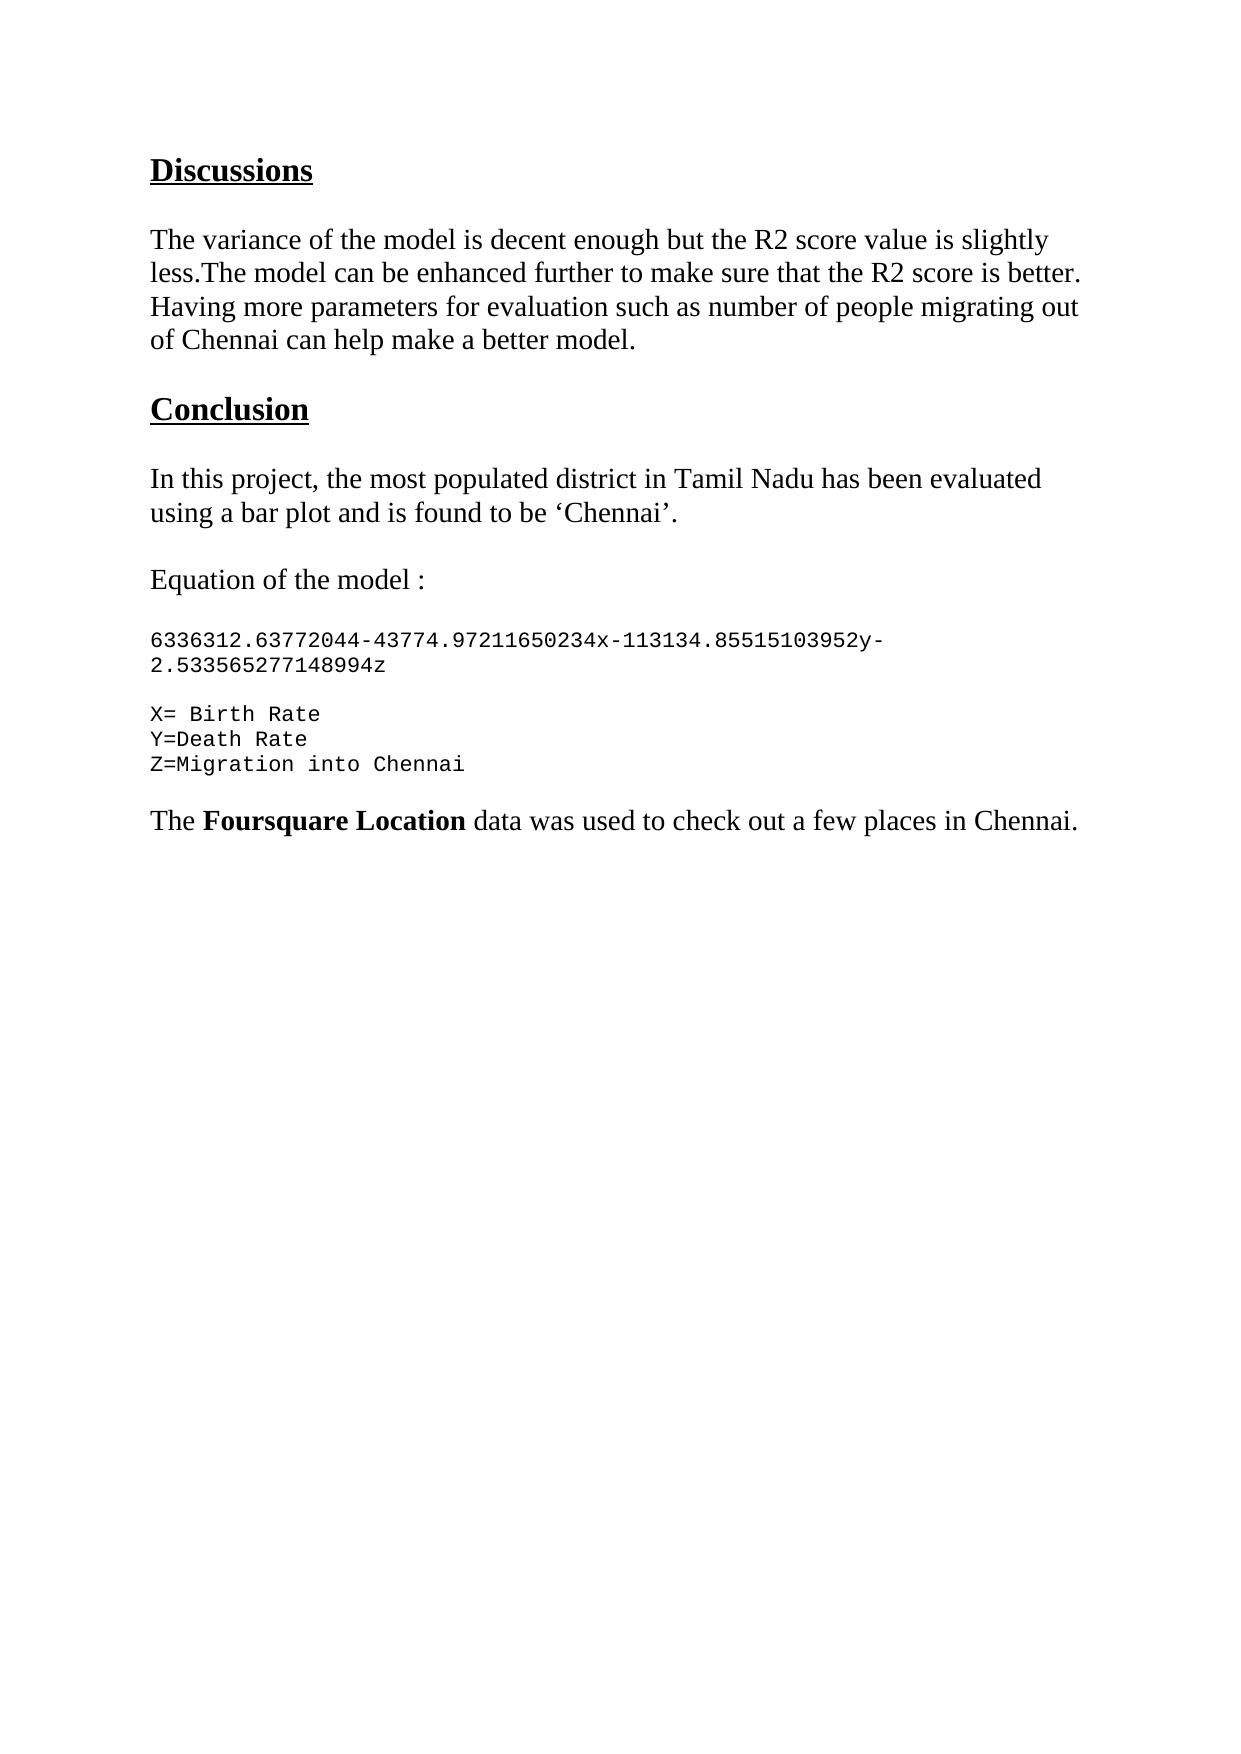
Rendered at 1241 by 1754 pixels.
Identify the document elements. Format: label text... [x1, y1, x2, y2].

text Equation of the model : [150, 562, 1090, 596]
text Discussions [150, 150, 1090, 188]
text The variance of the model is decent enough but the R2 score value is slightly less.The model can be enhanced further to make sure that the R2 score is better. [150, 222, 1090, 289]
text 6336312.63772044-43774.97211650234x-113134.85515103952y-2.533565277148994z [150, 629, 1090, 679]
text The Foursquare Location data was used to check out a few places in Chennai. [150, 803, 1090, 836]
text X= Birth Rate [150, 703, 1090, 728]
text Having more parameters for evaluation such as number of people migrating out of Chennai can help make a better model. [150, 289, 1090, 356]
text Conclusion [150, 389, 1090, 428]
text In this project, the most populated district in Tamil Nadu has been evaluated using a bar plot and is found to be ‘Chennai’. [150, 461, 1090, 528]
text Z=Migration into Chennai [150, 753, 1090, 778]
text Y=Death Rate [150, 728, 1090, 753]
